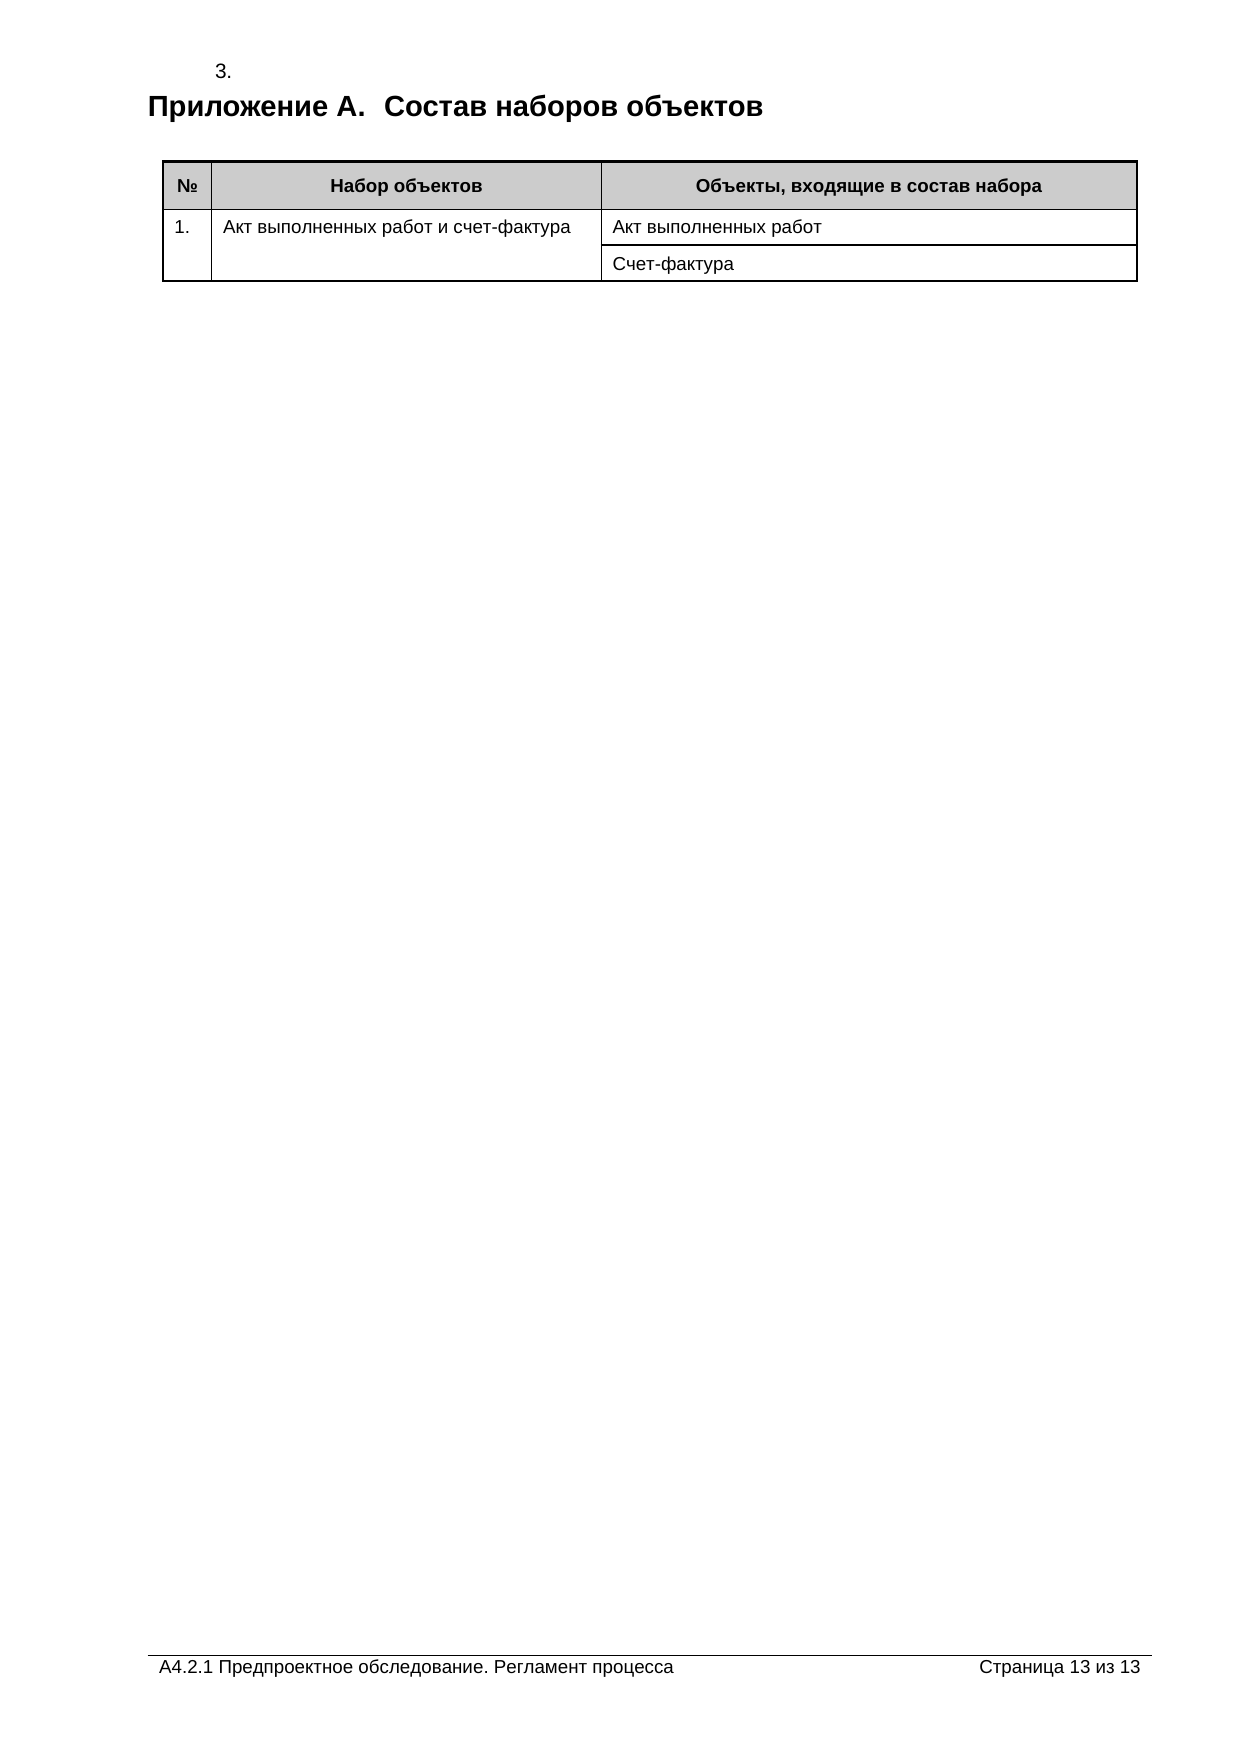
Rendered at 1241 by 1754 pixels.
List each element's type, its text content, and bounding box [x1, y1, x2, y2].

table_cell Акт выполненных работ [602, 210, 1136, 244]
table_header Набор объектов [212, 163, 601, 209]
table_cell 1. [164, 210, 211, 280]
table_cell Счет-фактура [602, 246, 1136, 280]
table_header Объекты, входящие в состав набора [602, 163, 1136, 209]
text Состав наборов объектов [148, 89, 1152, 123]
table_cell Акт выполненных работ и счет-фактура [212, 210, 601, 280]
table_header № [164, 163, 211, 209]
